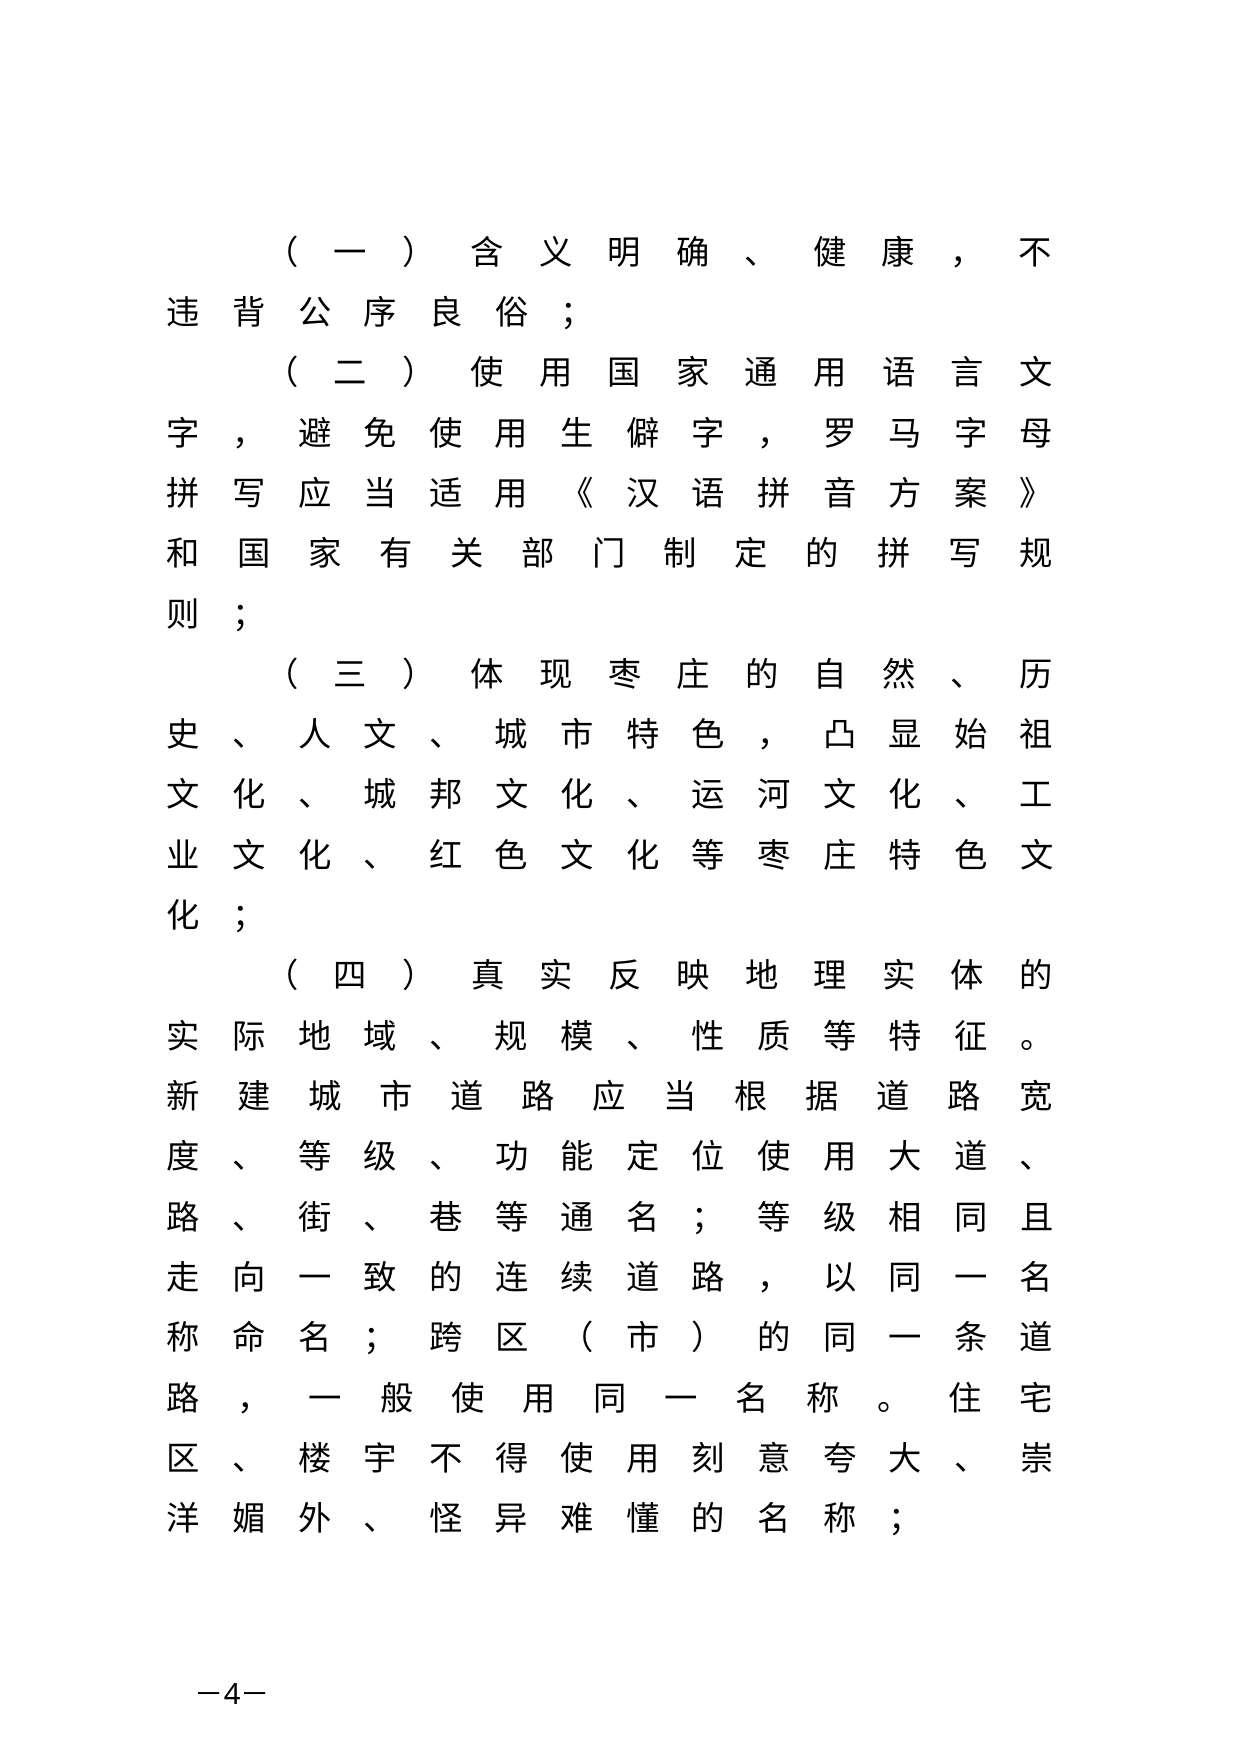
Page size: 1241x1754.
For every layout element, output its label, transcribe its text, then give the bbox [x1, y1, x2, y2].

text （四）真实反映地理实体的实际地域、规模、性质等特征。新建城市道路应当根据道路宽度、等级、功能定位使用大道、路、街、巷等通名；等级相同且走向一致的连续道路，以同一名称命名；跨区（市）的同一条道路，一般使用同一名称。住宅区、楼宇不得使用刻意夸大、崇洋媚外、怪异难懂的名称； [167, 943, 1085, 1546]
text （三）体现枣庄的自然、历史、人文、城市特色，凸显始祖文化、城邦文化、运河文化、工业文化、红色文化等枣庄特色文化； [167, 642, 1085, 943]
text （二）使用国家通用语言文字，避免使用生僻字，罗马字母拼写应当适用《汉语拼音方案》和国家有关部门制定的拼写规则； [167, 340, 1085, 642]
text （一）含义明确、健康，不违背公序良俗； [167, 219, 1085, 340]
